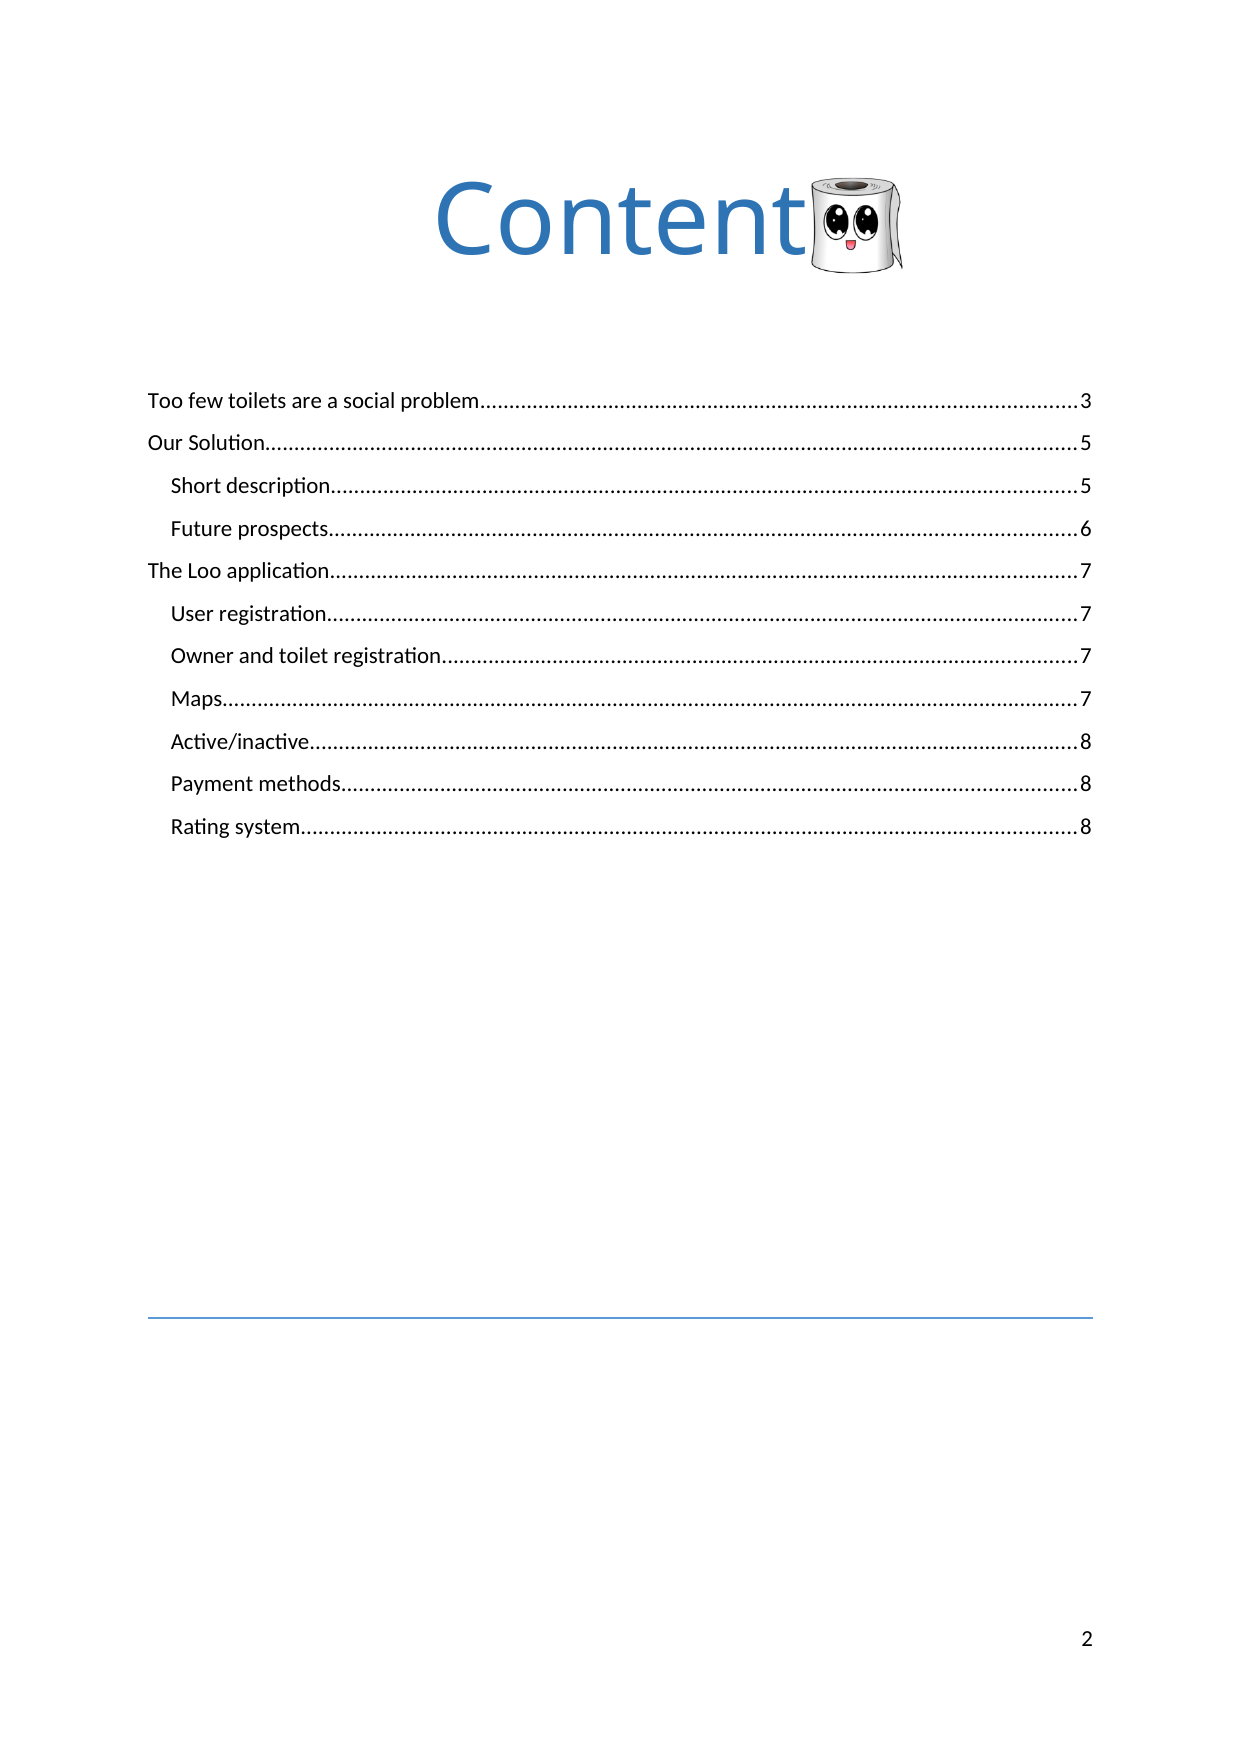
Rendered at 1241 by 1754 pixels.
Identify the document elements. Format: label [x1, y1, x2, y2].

picture [807, 177, 904, 274]
